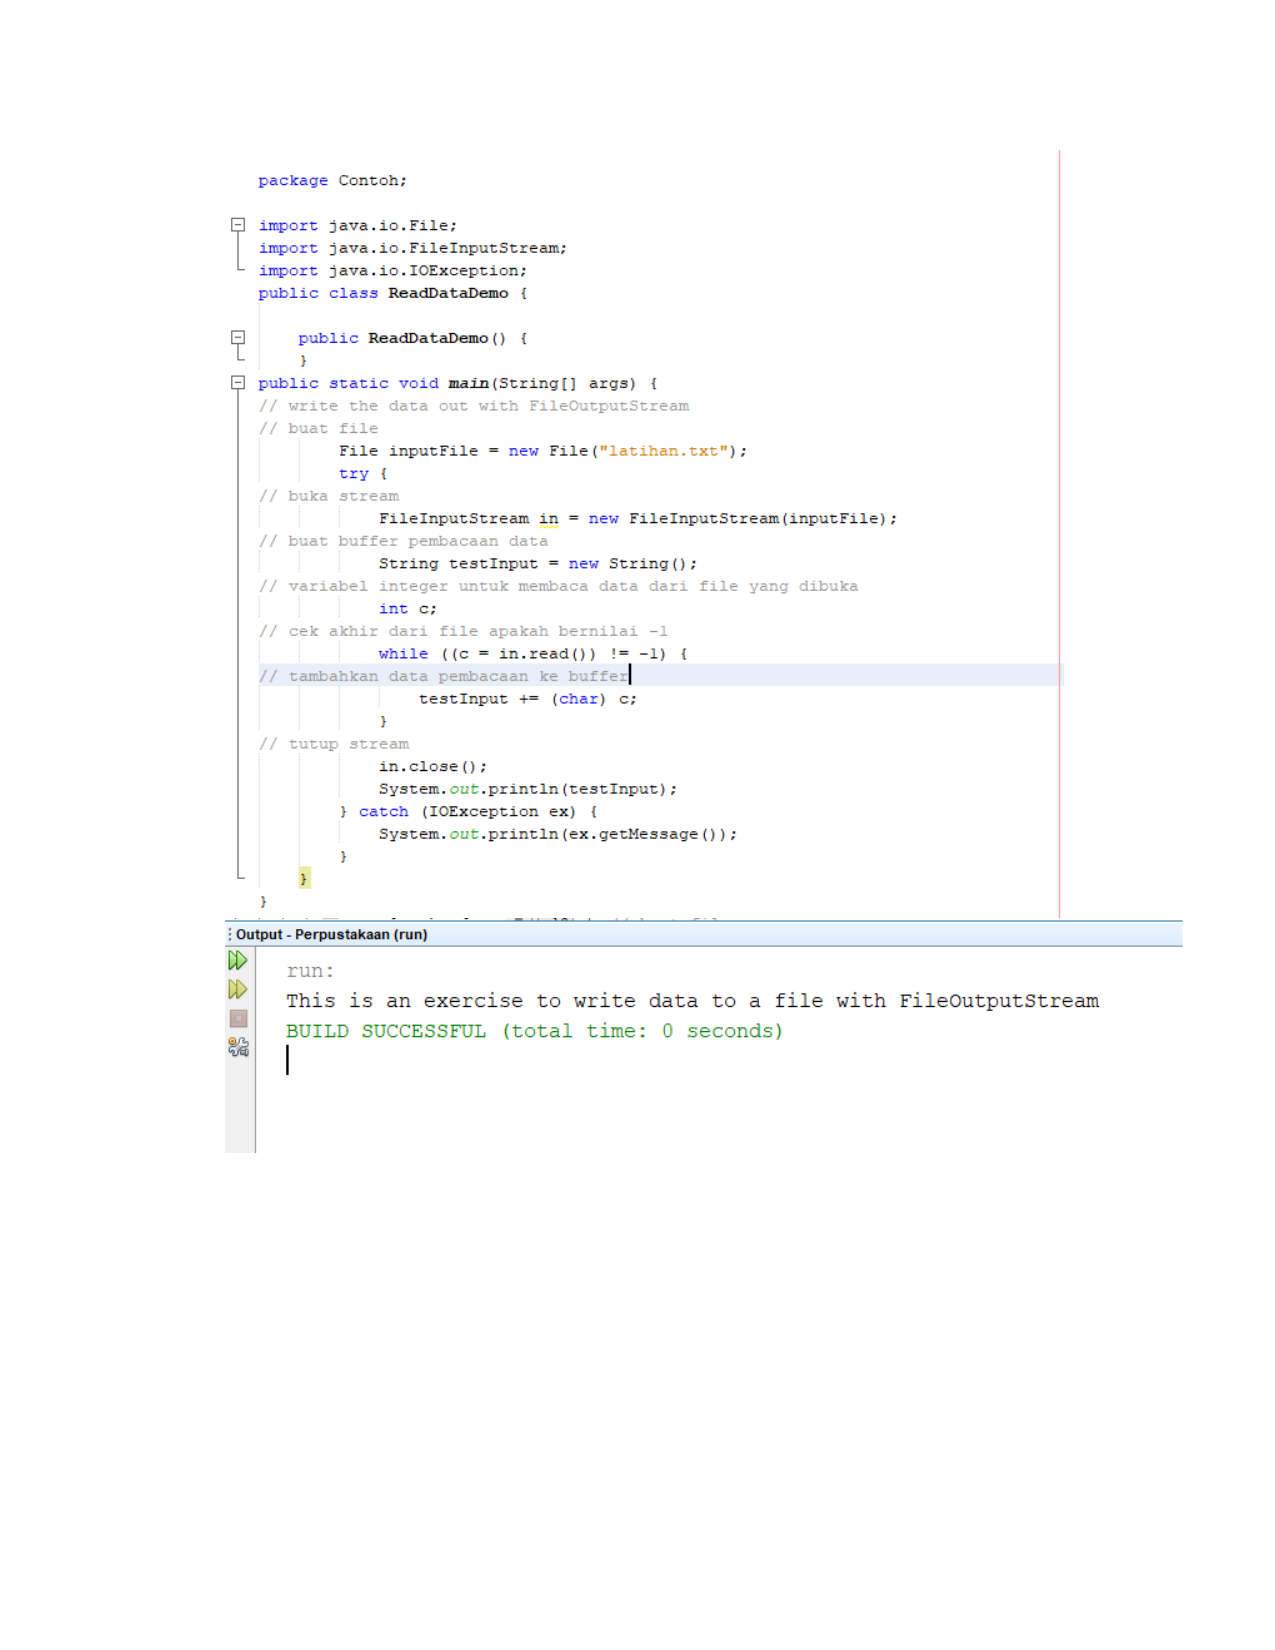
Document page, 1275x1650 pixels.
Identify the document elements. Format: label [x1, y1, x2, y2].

picture [225, 150, 1183, 1153]
